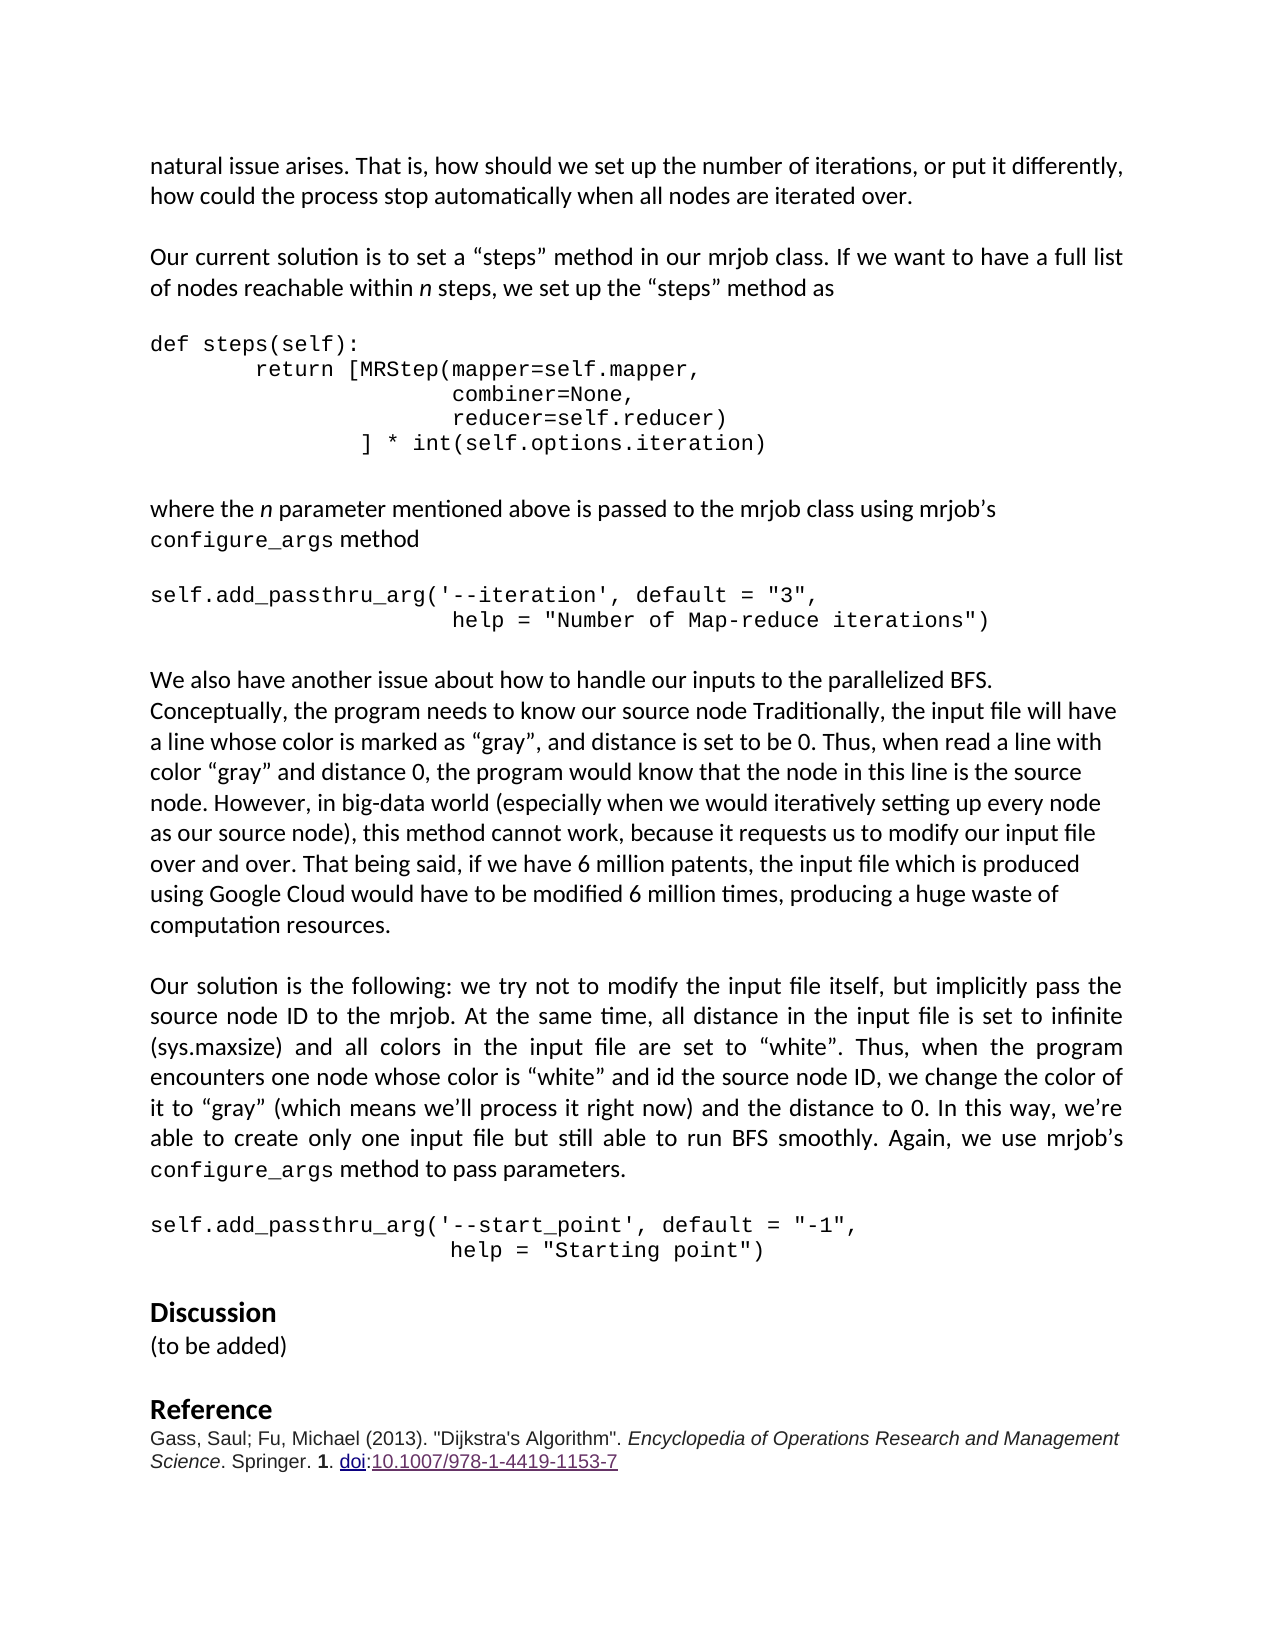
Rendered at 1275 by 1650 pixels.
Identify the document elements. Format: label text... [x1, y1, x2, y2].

text Gass, Saul; Fu, Michael (2013). "Dijkstra's Algorithm". Encyclopedia of Operations Research and Management Science. Springer. 1. doi:10.1007/978-1-4419-1153-7 [150, 1427, 1125, 1472]
text def steps(self): [150, 333, 1125, 358]
text (to be added) [150, 1330, 1125, 1361]
text reducer=self.reducer) [150, 407, 1125, 432]
text Our solution is the following: we try not to modify the input file itself, but implicitly pass the source node ID to the mrjob. At the same time, all distance in the input file is set to infinite (sys.maxsize) and all colors in the input file are set to “white”. Thus, when the program encounters one node whose color is “white” and id the source node ID, we change the color of it to “gray” (which means we’ll process it right now) and the distance to 0. In this way, we’re able to create only one input file but still able to run BFS smoothly. Again, we use mrjob’s configure_args method to pass parameters. [150, 970, 1125, 1184]
text self.add_passthru_arg('--start_point', default = "-1", [150, 1214, 1125, 1239]
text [150, 150, 1125, 211]
text Discussion [150, 1294, 1125, 1330]
text ] * int(self.options.iteration) [150, 432, 1125, 457]
text combiner=None, [150, 383, 1125, 407]
text help = "Starting point") [375, 1239, 1125, 1264]
text self.add_passthru_arg('--iteration', default = "3", [150, 584, 1125, 609]
text Reference [150, 1391, 1125, 1427]
text return [MRStep(mapper=self.mapper, [150, 358, 1125, 383]
text We also have another issue about how to handle our inputs to the parallelized BFS. Conceptually, the program needs to know our source node Traditionally, the input file will have a line whose color is marked as “gray”, and distance is set to be 0. Thus, when read a line with color “gray” and distance 0, the program would know that the node in this line is the source node. However, in big-data world (especially when we would iteratively setting up every node as our source node), this method cannot work, because it requests us to modify our input file over and over. That being said, if we have 6 million patents, the input file which is produced using Google Cloud would have to be modified 6 million times, producing a huge waste of computation resources. [150, 665, 1125, 939]
text where the n parameter mentioned above is passed to the mrjob class using mrjob’s configure_args method [150, 493, 1125, 554]
text Our current solution is to set a “steps” method in our mrjob class. If we want to have a full list of nodes reachable within n steps, we set up the “steps” method as [150, 242, 1125, 303]
text help = "Number of Map-reduce iterations") [150, 609, 1125, 634]
